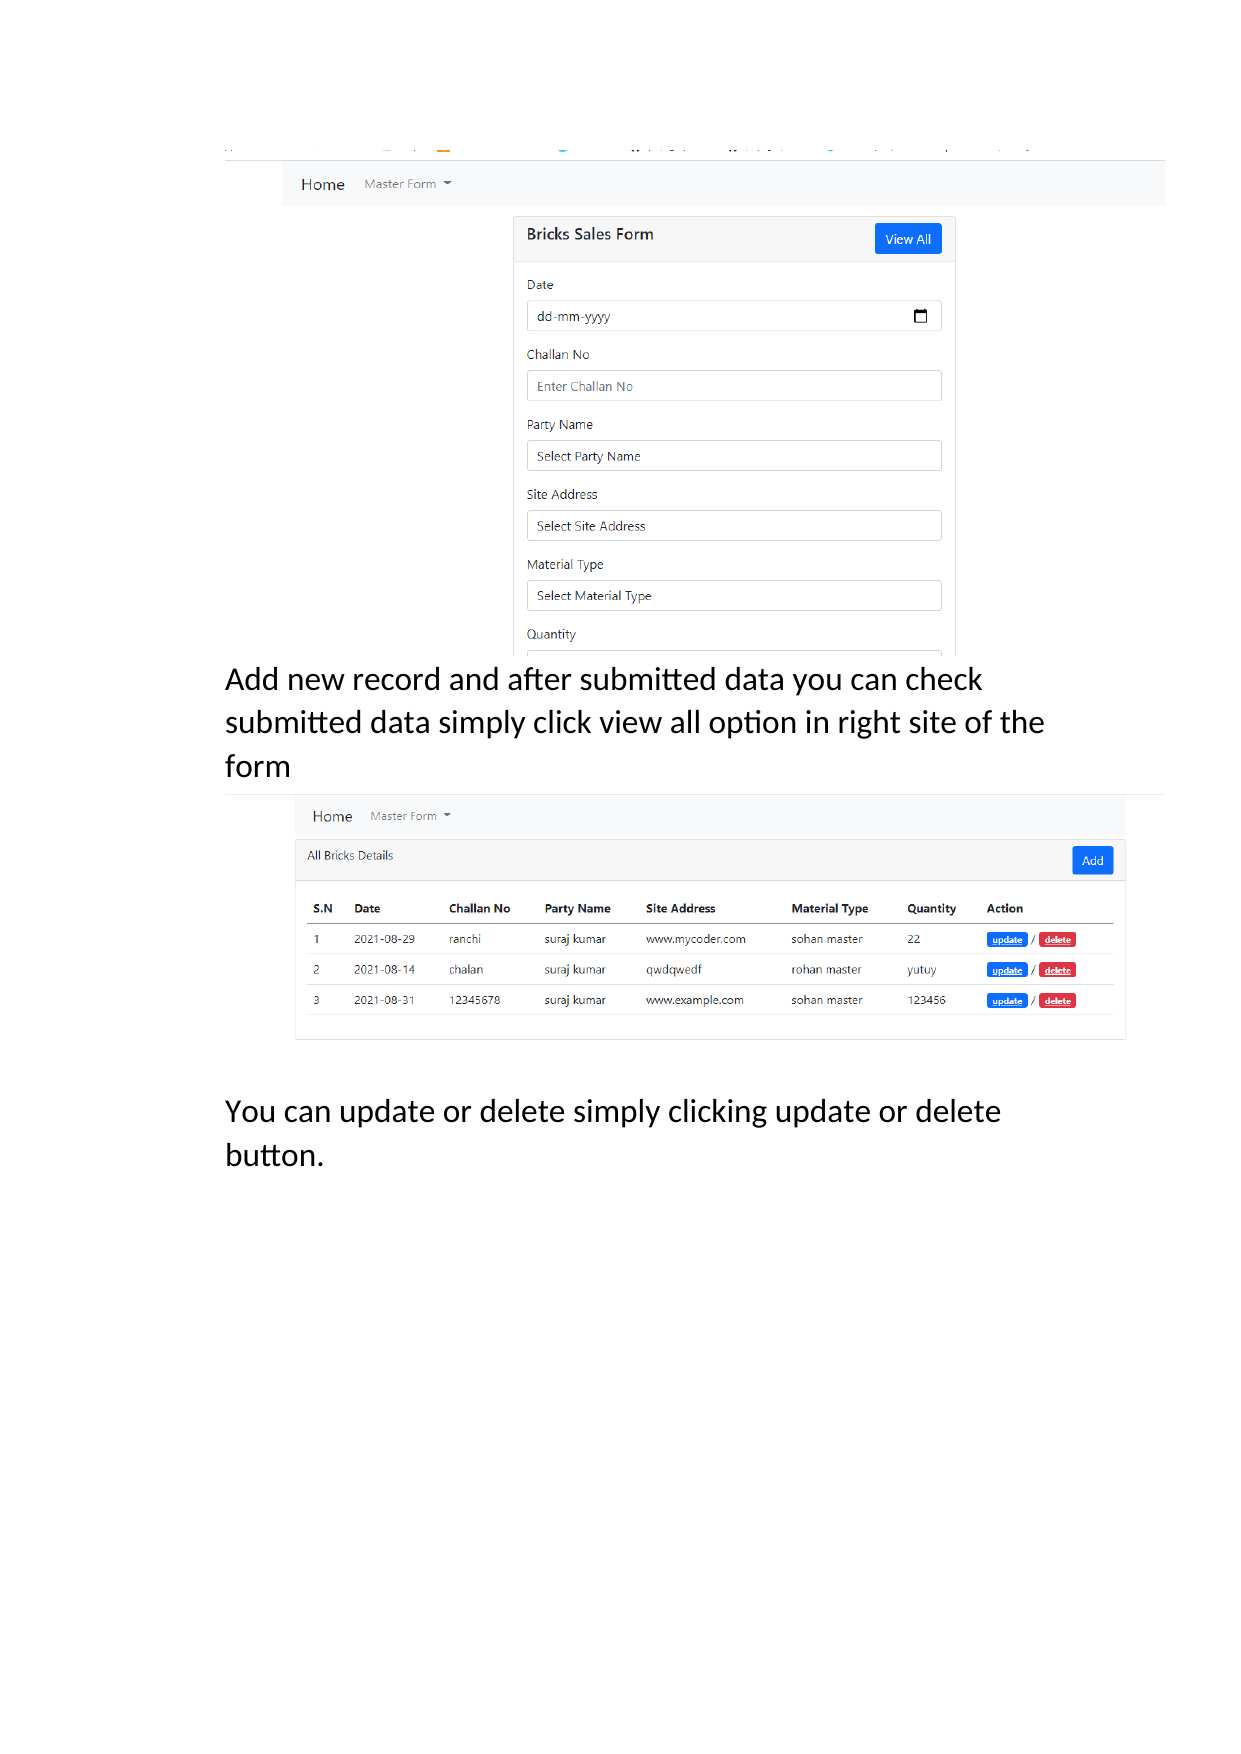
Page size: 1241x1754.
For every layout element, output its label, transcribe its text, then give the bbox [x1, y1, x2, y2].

list Add new record and after submitted data you can check submitted data simply click view all option in right site of the form [225, 657, 1090, 786]
list You can update or delete simply clicking update or delete button. [225, 1090, 1090, 1175]
picture [225, 150, 1166, 656]
picture [225, 789, 1166, 1088]
